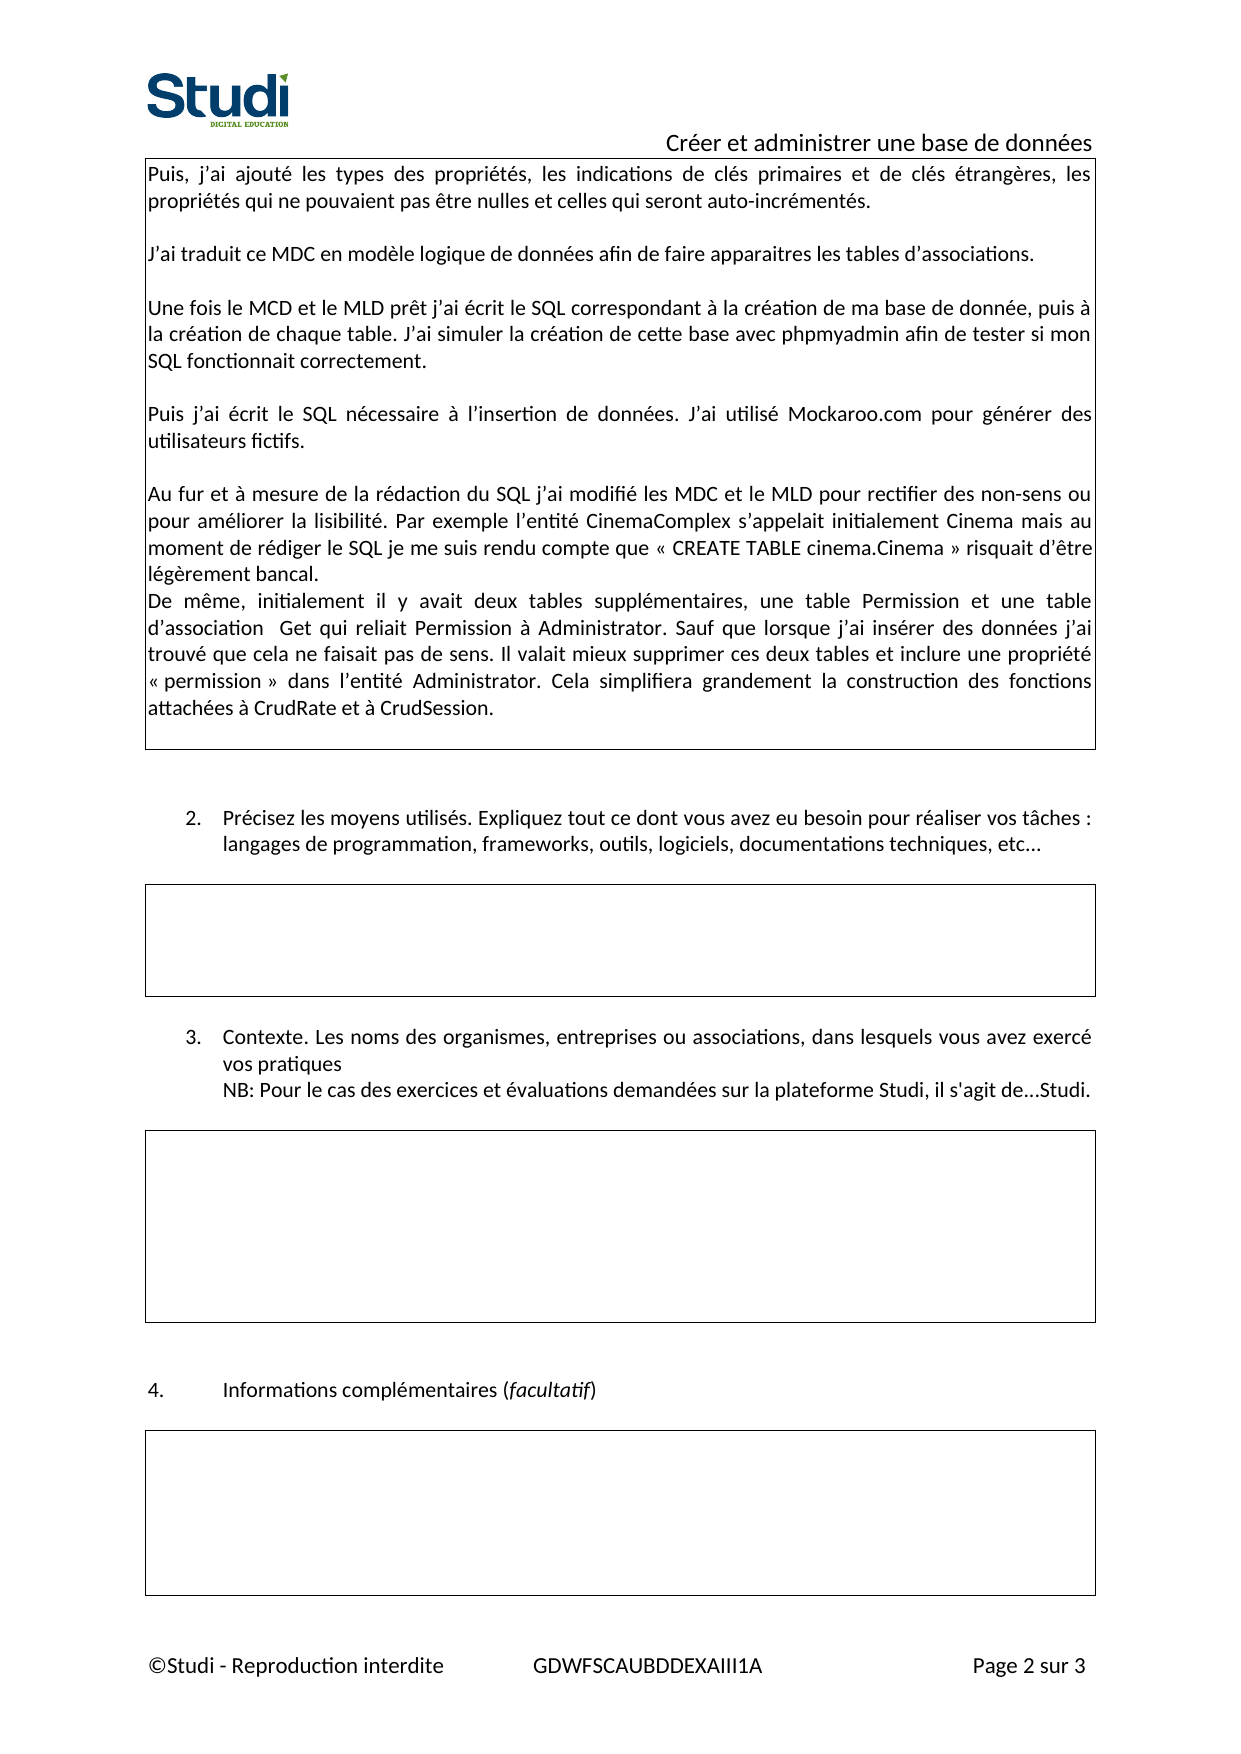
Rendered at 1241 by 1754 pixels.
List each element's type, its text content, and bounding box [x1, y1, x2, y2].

text Une fois le MCD et le MLD prêt j’ai écrit le SQL correspondant à la création de ma base de donnée, puis à la création de chaque table. J’ai simuler la création de cette base avec phpmyadmin afin de tester si mon SQL fonctionnait correctement. [148, 294, 1093, 374]
text Puis j’ai écrit le SQL nécessaire à l’insertion de données. J’ai utilisé Mockaroo.com pour générer des utilisateurs fictifs. [148, 401, 1093, 454]
text J’ai traduit ce MDC en modèle logique de données afin de faire apparaitres les tables d’associations. [148, 241, 1093, 267]
text De même, initialement il y avait deux tables supplémentaires, une table Permission et une table d’association Get qui reliait Permission à Administrator. Sauf que lorsque j’ai insérer des données j’ai trouvé que cela ne faisait pas de sens. Il valait mieux supprimer ces deux tables et inclure une propriété « permission » dans l’entité Administrator. Cela simplifiera grandement la construction des fonctions attachées à CrudRate et à CrudSession. [148, 587, 1093, 721]
list Précisez les moyens utilisés. Expliquez tout ce dont vous avez eu besoin pour réaliser vos tâches : langages de programmation, frameworks, outils, logiciels, documentations techniques, etc... [185, 804, 1093, 857]
text Au fur et à mesure de la rédaction du SQL j’ai modifié les MDC et le MLD pour rectifier des non-sens ou pour améliorer la lisibilité. Par exemple l’entité CinemaComplex s’appelait initialement Cinema mais au moment de rédiger le SQL je me suis rendu compte que « CREATE TABLE cinema.Cinema » risquait d’être légèrement bancal. [148, 481, 1093, 587]
picture [147, 73, 289, 127]
list Contexte. Les noms des organismes, entreprises ou associations, dans lesquels vous avez exercé vos pratiques [185, 1023, 1093, 1077]
text NB: Pour le cas des exercices et évaluations demandées sur la plateforme Studi, il s'agit de...Studi. [185, 1077, 1093, 1103]
list Informations complémentaires (facultatif) [148, 1376, 1093, 1403]
